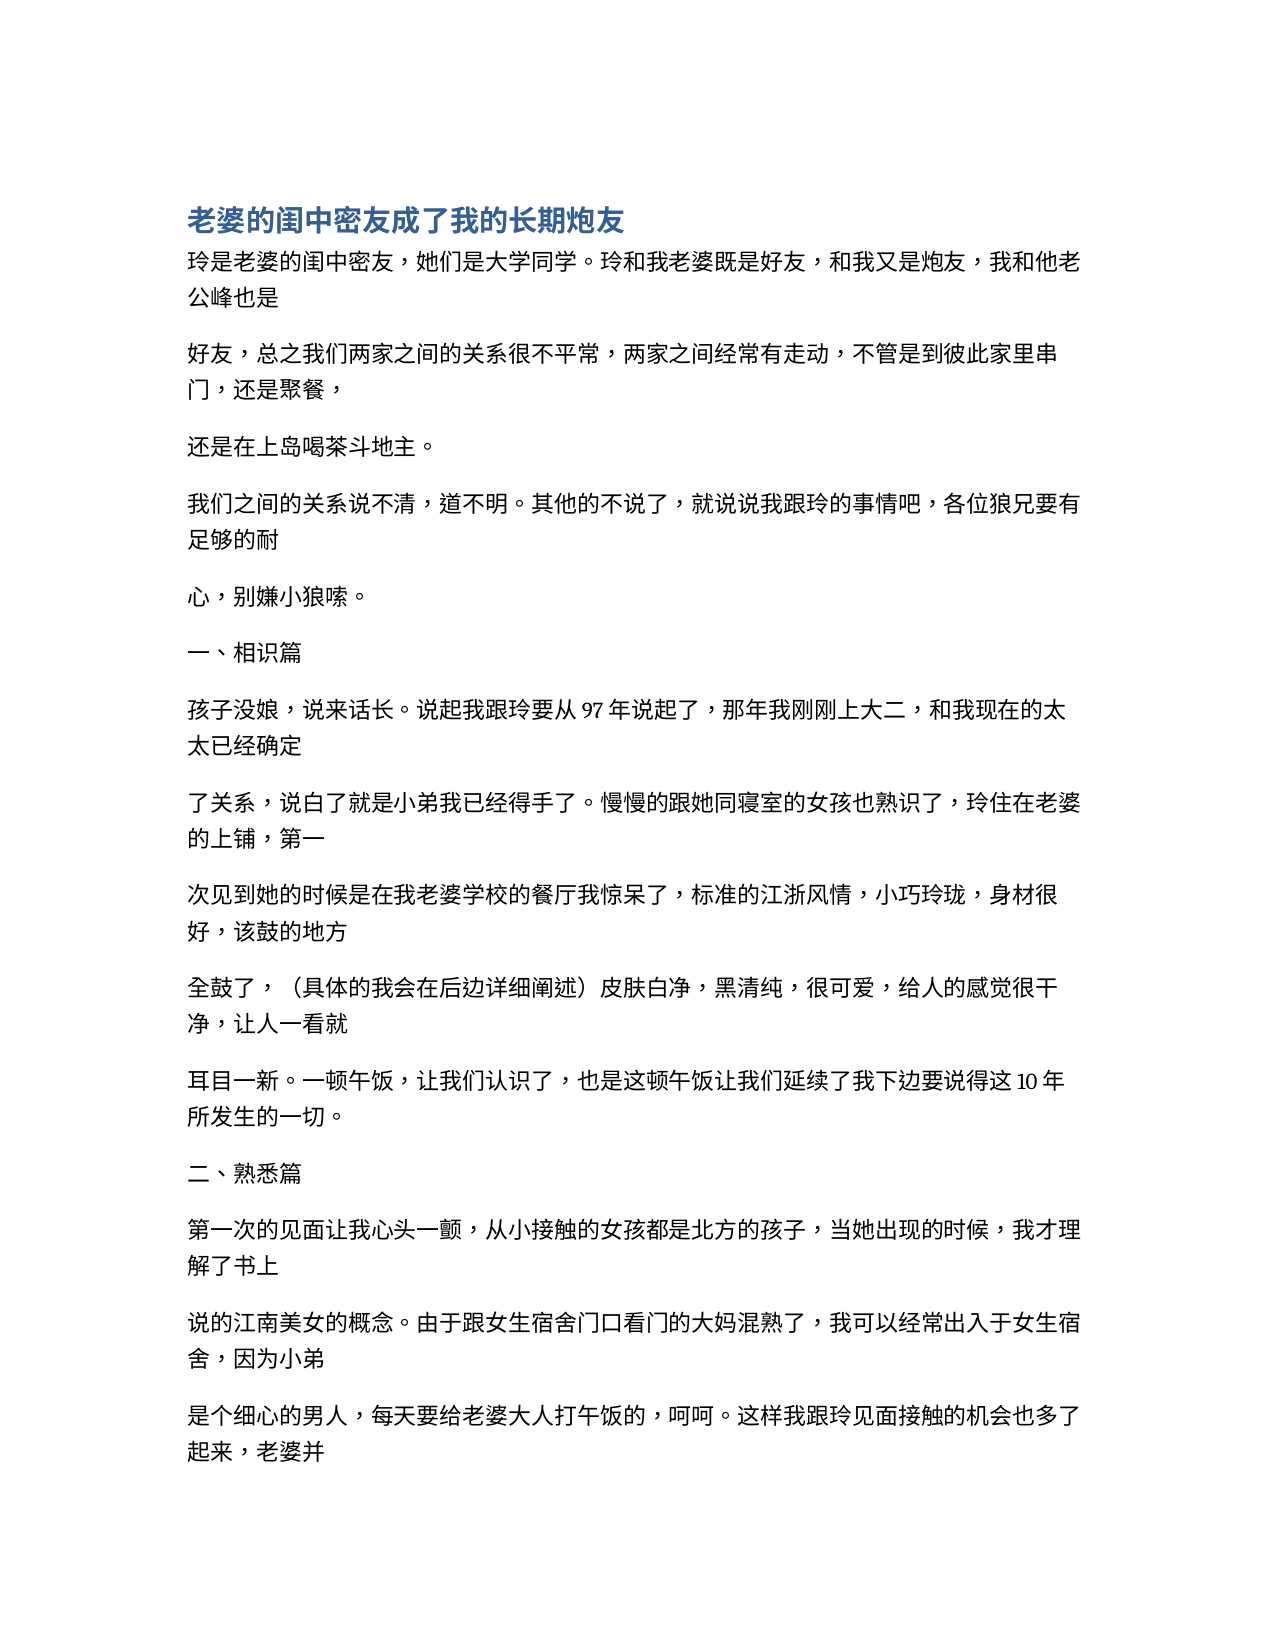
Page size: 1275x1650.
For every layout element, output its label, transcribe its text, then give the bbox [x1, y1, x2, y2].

text 心，别嫌小狼嗦。 [187, 581, 1087, 612]
text 全鼓了，（具体的我会在后边详细阐述）皮肤白净，黑清纯，很可爱，给人的感觉很干净，让人一看就 [187, 972, 1087, 1039]
subtitle 老婆的闺中密友成了我的长期炮友 [187, 200, 1087, 240]
text 好友，总之我们两家之间的关系很不平常，两家之间经常有走动，不管是到彼此家里串门，还是聚餐， [187, 338, 1087, 406]
text 一、相识篇 [187, 637, 1087, 668]
text 说的江南美女的概念。由于跟女生宿舍门口看门的大妈混熟了，我可以经常出入于女生宿舍，因为小弟 [187, 1307, 1087, 1374]
text 还是在上岛喝茶斗地主。 [187, 431, 1087, 462]
text 了关系，说白了就是小弟我已经得手了。慢慢的跟她同寝室的女孩也熟识了，玲住在老婆的上铺，第一 [187, 787, 1087, 854]
text 次见到她的时候是在我老婆学校的餐厅我惊呆了，标准的江浙风情，小巧玲珑，身材很好，该鼓的地方 [187, 879, 1087, 947]
text 是个细心的男人，每天要给老婆大人打午饭的，呵呵。这样我跟玲见面接触的机会也多了起来，老婆并 [187, 1400, 1087, 1467]
text 我们之间的关系说不清，道不明。其他的不说了，就说说我跟玲的事情吧，各位狼兄要有足够的耐 [187, 488, 1087, 555]
text 玲是老婆的闺中密友，她们是大学同学。玲和我老婆既是好友，和我又是炮友，我和他老公峰也是 [187, 246, 1087, 313]
text 耳目一新。一顿午饭，让我们认识了，也是这顿午饭让我们延续了我下边要说得这10年所发生的一切。 [187, 1065, 1087, 1132]
text 孩子没娘，说来话长。说起我跟玲要从97年说起了，那年我刚刚上大二，和我现在的太太已经确定 [187, 694, 1087, 761]
text 第一次的见面让我心头一颤，从小接触的女孩都是北方的孩子，当她出现的时候，我才理解了书上 [187, 1214, 1087, 1282]
text 二、熟悉篇 [187, 1158, 1087, 1189]
